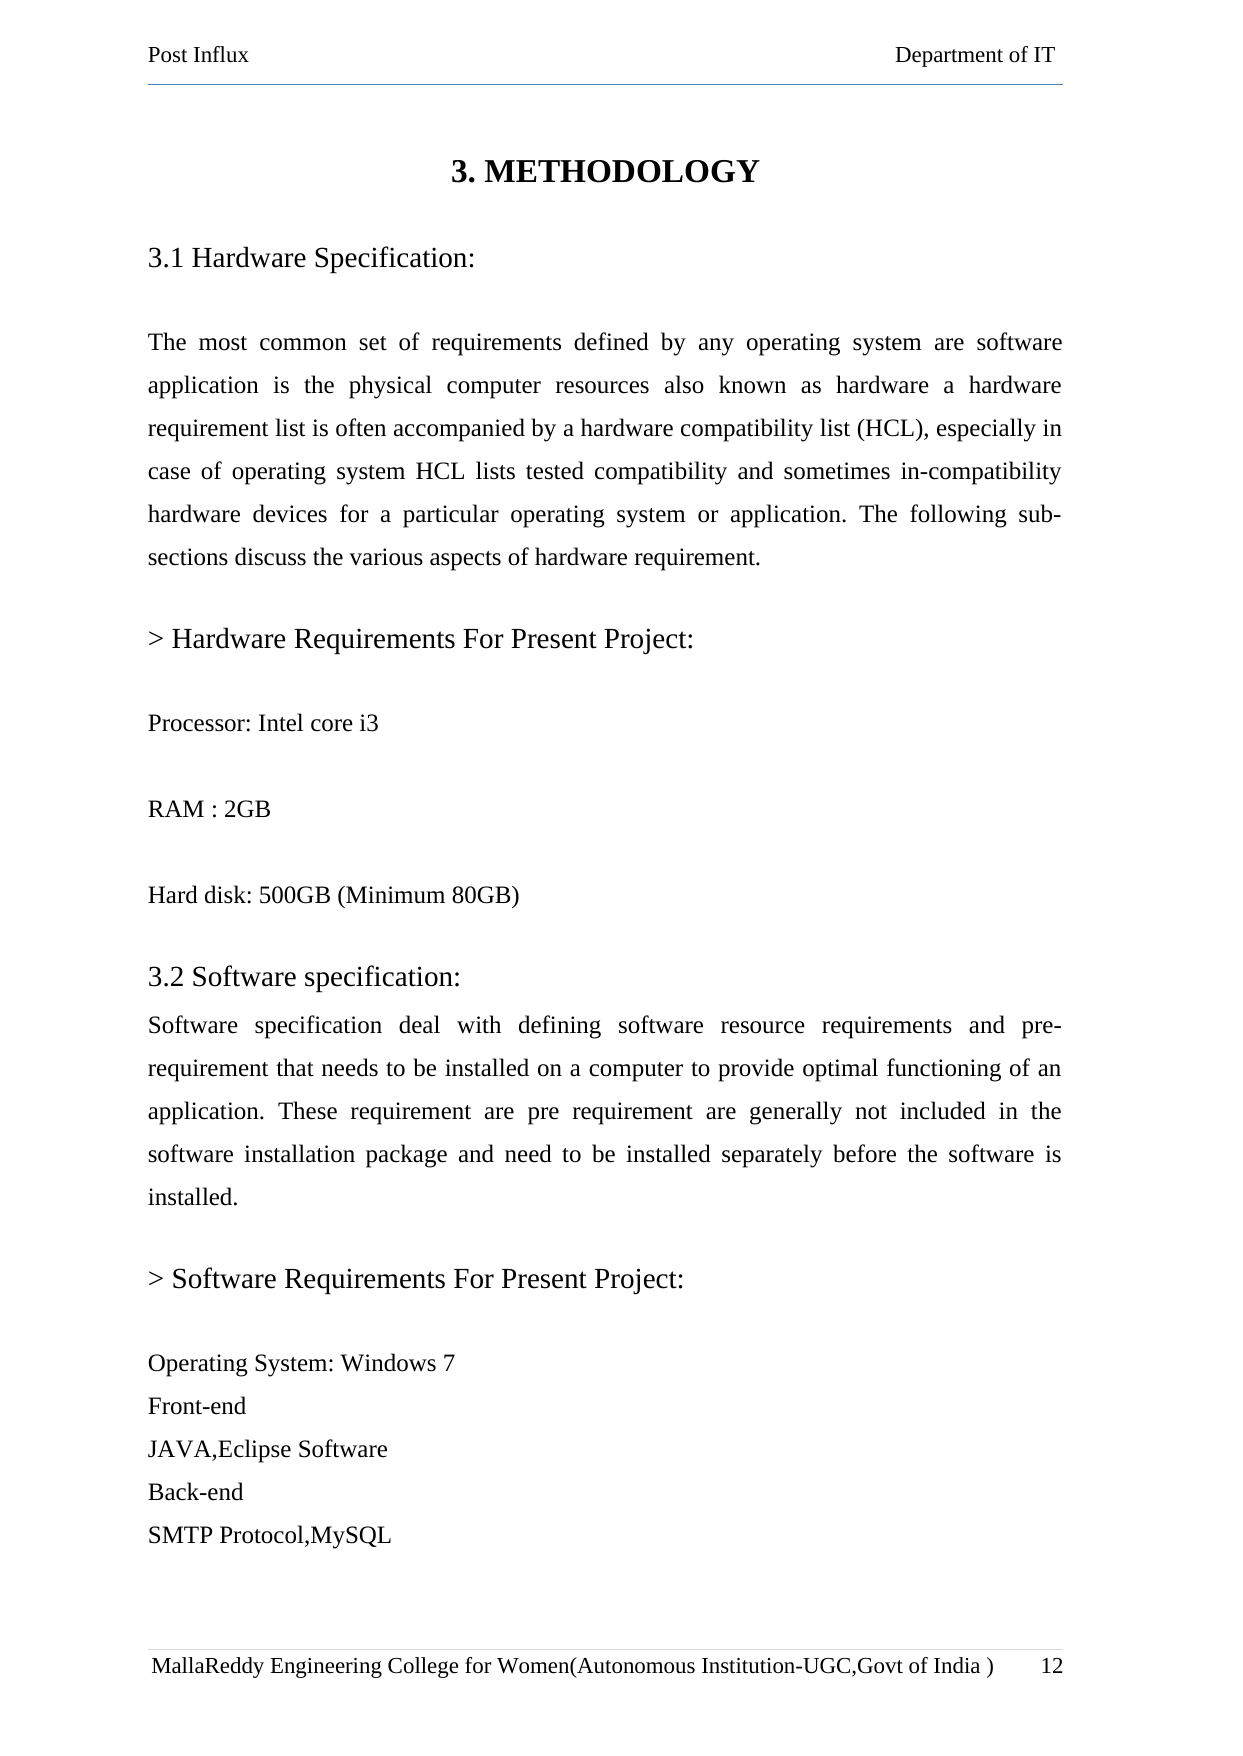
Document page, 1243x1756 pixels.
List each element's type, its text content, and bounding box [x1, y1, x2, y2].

text RAM : 2GB [148, 794, 1063, 823]
text The most common set of requirements defined by any operating system are software application is the physical computer resources also known as hardware a hardware requirement list is often accompanied by a hardware compatibility list (HCL), especially in case of operating system HCL lists tested compatibility and sometimes in-compatibility hardware devices for a particular operating system or application. The following sub-sections discuss the various aspects of hardware requirement. [148, 327, 1063, 571]
text JAVA,Eclipse Software [148, 1434, 1063, 1463]
text > Software Requirements For Present Project: [148, 1261, 1063, 1295]
text Processor: Intel core i3 [148, 708, 1063, 737]
text 3.1 Hardware Specification: [148, 240, 1063, 274]
text 3.2 Software specification: [148, 959, 1063, 993]
text Hard disk: 500GB (Minimum 80GB) [148, 880, 1063, 909]
text Operating System: Windows 7 [148, 1348, 1063, 1377]
text Back-end [148, 1477, 1063, 1506]
text Front-end [148, 1391, 1063, 1420]
text Software specification deal with defining software resource requirements and pre- requirement that needs to be installed on a computer to provide optimal functioning of an application. These requirement are pre requirement are generally not included in the software installation package and need to be installed separately before the software is installed. [148, 1010, 1063, 1211]
text > Hardware Requirements For Present Project: [148, 621, 1063, 655]
text SMTP Protocol,MySQL [148, 1520, 1063, 1549]
text 3. METHODOLOGY [148, 152, 1063, 190]
